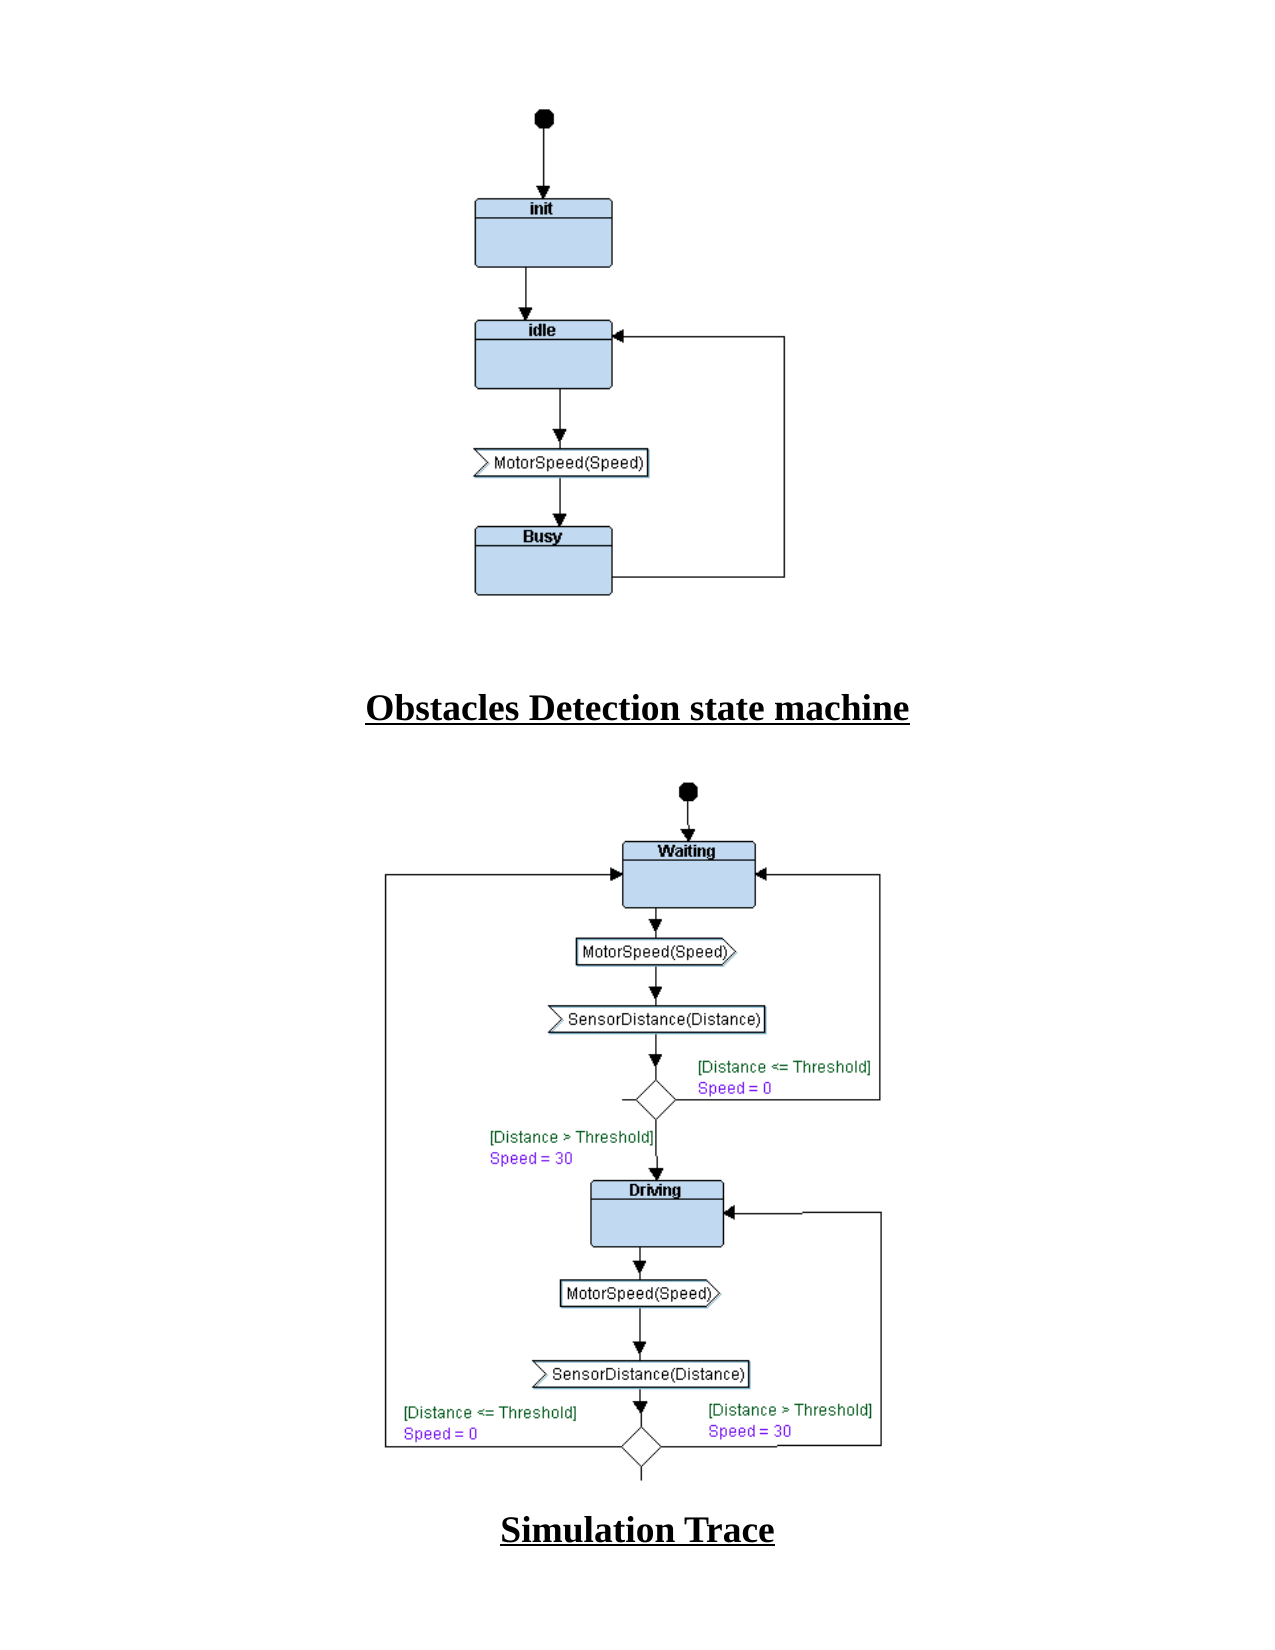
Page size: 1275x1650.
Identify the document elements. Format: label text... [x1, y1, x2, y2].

text Obstacles Detection state machine [75, 686, 1200, 729]
picture [416, 75, 859, 664]
text Simulation Trace [75, 1507, 1200, 1550]
picture [348, 751, 927, 1486]
